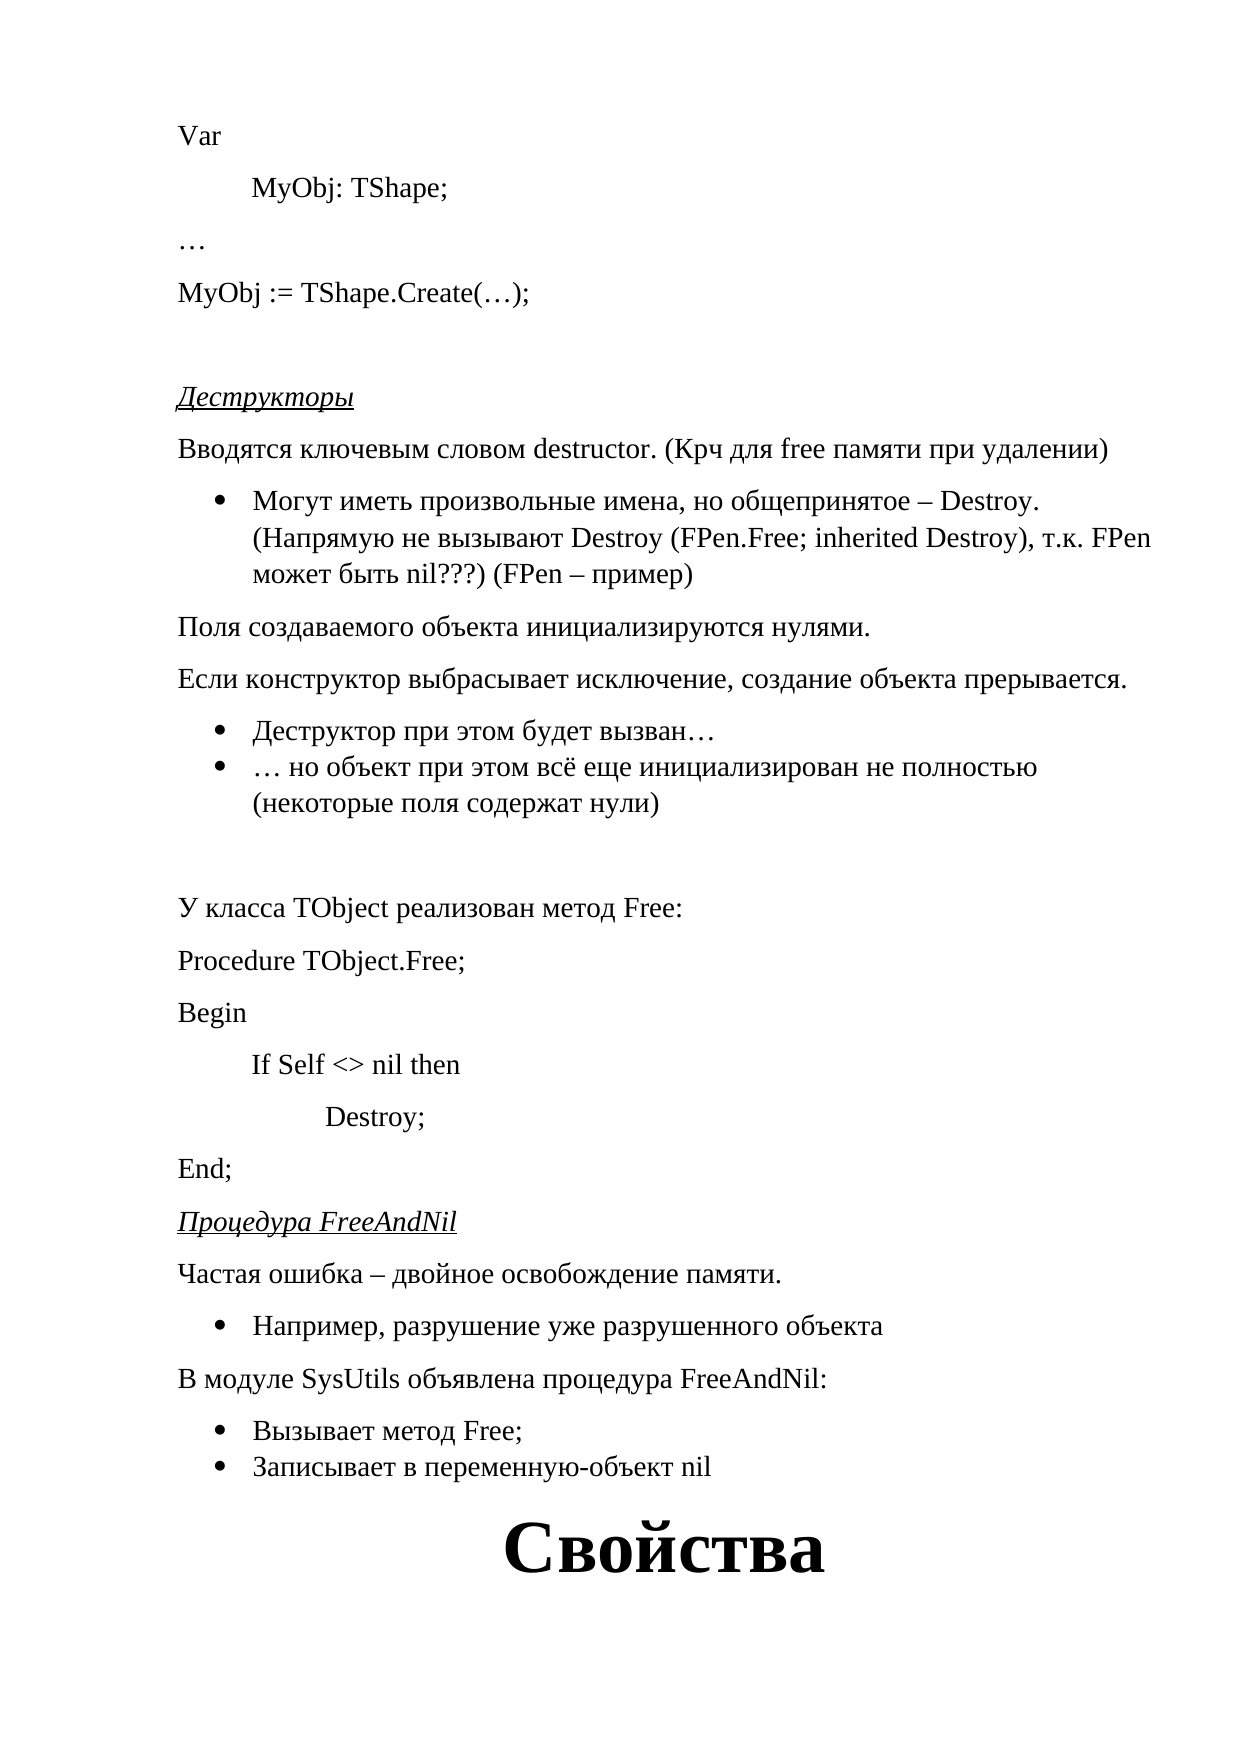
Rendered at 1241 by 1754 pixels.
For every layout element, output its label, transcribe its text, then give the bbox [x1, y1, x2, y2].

list Вызывает метод Free; [215, 1413, 1152, 1447]
text В модуле SysUtils объявлена процедура FreeAndNil: [177, 1361, 1152, 1394]
list Записывает в переменную-объект nil [215, 1449, 1152, 1483]
text End; [177, 1151, 1152, 1185]
list Могут иметь произвольные имена, но общепринятое – Destroy. (Напрямую не вызывают Destroy (FPen.Free; inherited Destroy), т.к. FPen может быть nil???) (FPen – пример) [215, 483, 1152, 589]
text Процедура FreeAndNil [177, 1204, 1152, 1237]
text MyObj := TShape.Create(…); [177, 275, 1152, 308]
list Деструктор при этом будет вызван… [215, 713, 1152, 747]
text Destroy; [177, 1099, 1152, 1133]
text Деструкторы [177, 379, 1152, 413]
text Вводятся ключевым словом destructor. (Крч для free памяти при удалении) [177, 431, 1152, 465]
list Например, разрушение уже разрушенного объекта [215, 1308, 1152, 1342]
text If Self <> nil then [177, 1047, 1152, 1081]
text Частая ошибка – двойное освобождение памяти. [177, 1256, 1152, 1289]
text Procedure TObject.Free; [177, 943, 1152, 976]
text Свойства [177, 1502, 1152, 1588]
text Если конструктор выбрасывает исключение, создание объекта прерывается. [177, 661, 1152, 694]
list … но объект при этом всё еще инициализирован не полностью (некоторые поля содержат нули) [215, 749, 1152, 819]
text Var [177, 118, 1152, 152]
text Begin [177, 995, 1152, 1028]
text Поля создаваемого объекта инициализируются нулями. [177, 609, 1152, 642]
text У класса TObject реализован метод Free: [177, 891, 1152, 924]
text MyObj: TShape; [177, 170, 1152, 204]
text … [177, 222, 1152, 256]
